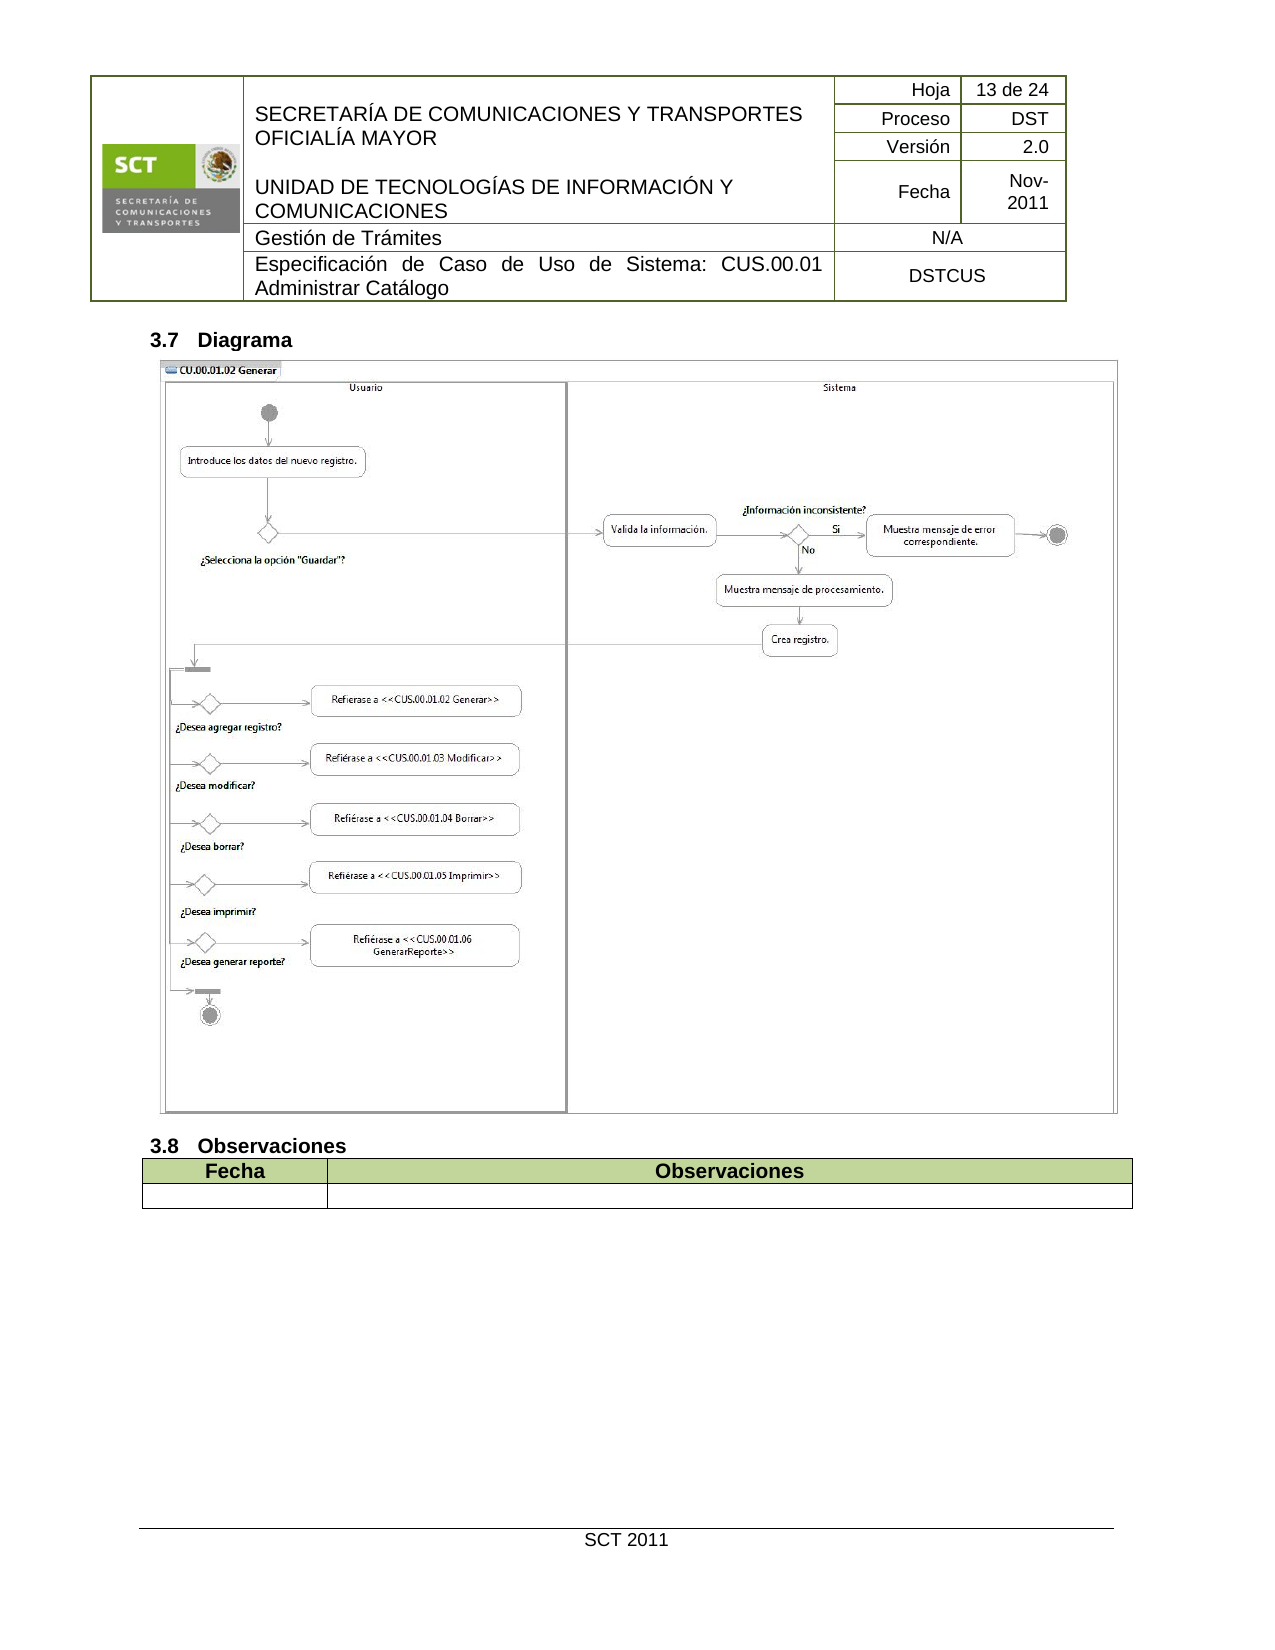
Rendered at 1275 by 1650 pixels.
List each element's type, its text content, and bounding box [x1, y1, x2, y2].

picture [150, 351, 1125, 1121]
table_header Observaciones [328, 1159, 1132, 1183]
subtitle Diagrama [150, 327, 1125, 351]
table_header Fecha [143, 1159, 327, 1183]
table_cell [143, 1184, 327, 1208]
subtitle Observaciones [150, 1133, 1125, 1158]
table_cell [328, 1184, 1132, 1208]
